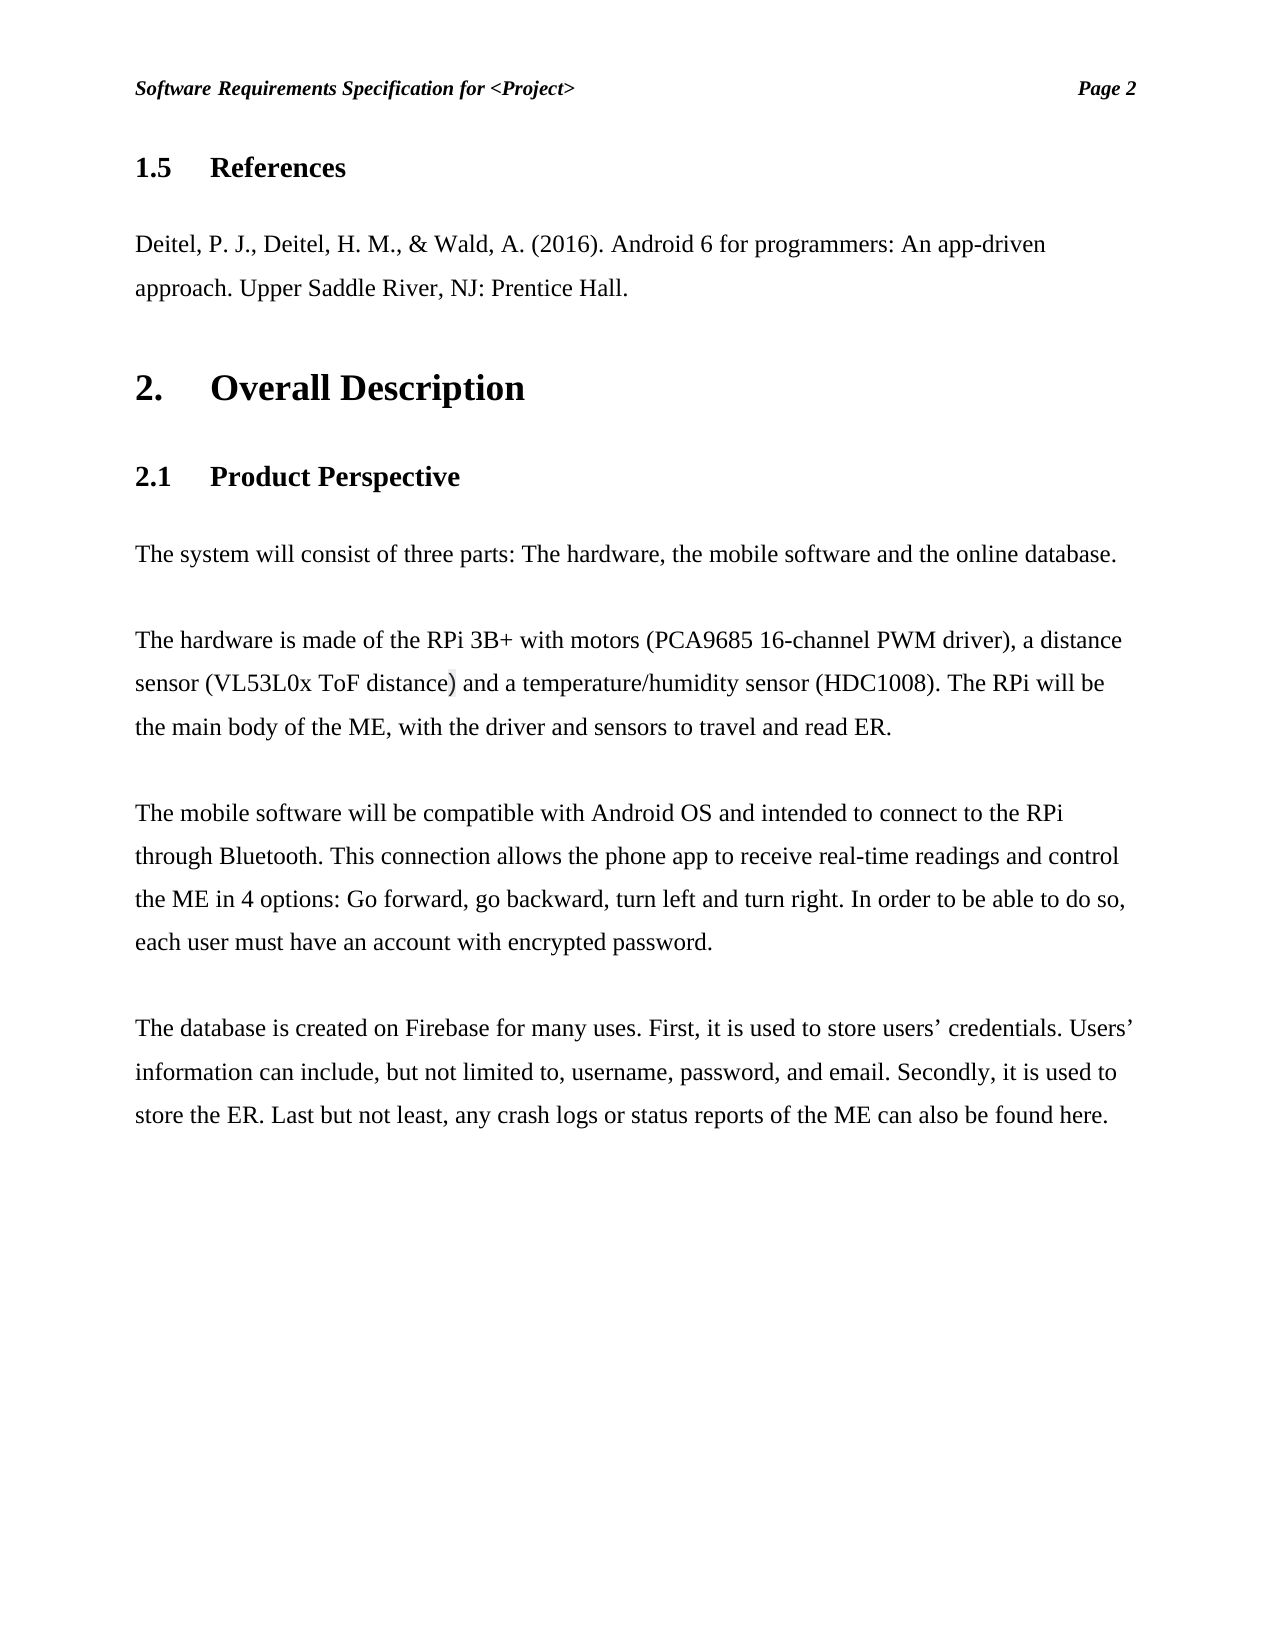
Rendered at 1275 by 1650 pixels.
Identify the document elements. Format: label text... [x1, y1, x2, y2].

subtitle References [135, 150, 1140, 183]
subtitle Product Perspective [135, 459, 1140, 493]
text The database is created on Firebase for many uses. First, it is used to store users’ credentials. Users’ information can include, but not limited to, username, password, and email. Secondly, it is used to store the ER. Last but not least, any crash logs or status reports of the ME can also be found here. [135, 1013, 1140, 1128]
text Deitel, P. J., Deitel, H. M., & Wald, A. (2016). Android 6 for programmers: An app-driven approach. Upper Saddle River, NJ: Prentice Hall. [135, 229, 1140, 301]
text The system will consist of three parts: The hardware, the mobile software and the online database. [135, 539, 1140, 568]
text The hardware is made of the RPi 3B+ with motors (PCA9685 16-channel PWM driver), a distance sensor (VL53L0x ToF distance) and a temperature/humidity sensor (HDC1008). The RPi will be the main body of the ME, with the driver and sensors to travel and read ER. [135, 625, 1140, 740]
subtitle Overall Description [135, 366, 1140, 409]
text The mobile software will be compatible with Android OS and intended to connect to the RPi through Bluetooth. This connection allows the phone app to receive real-time readings and control the ME in 4 options: Go forward, go backward, turn left and turn right. In order to be able to do so, each user must have an account with encrypted password. [135, 798, 1140, 956]
